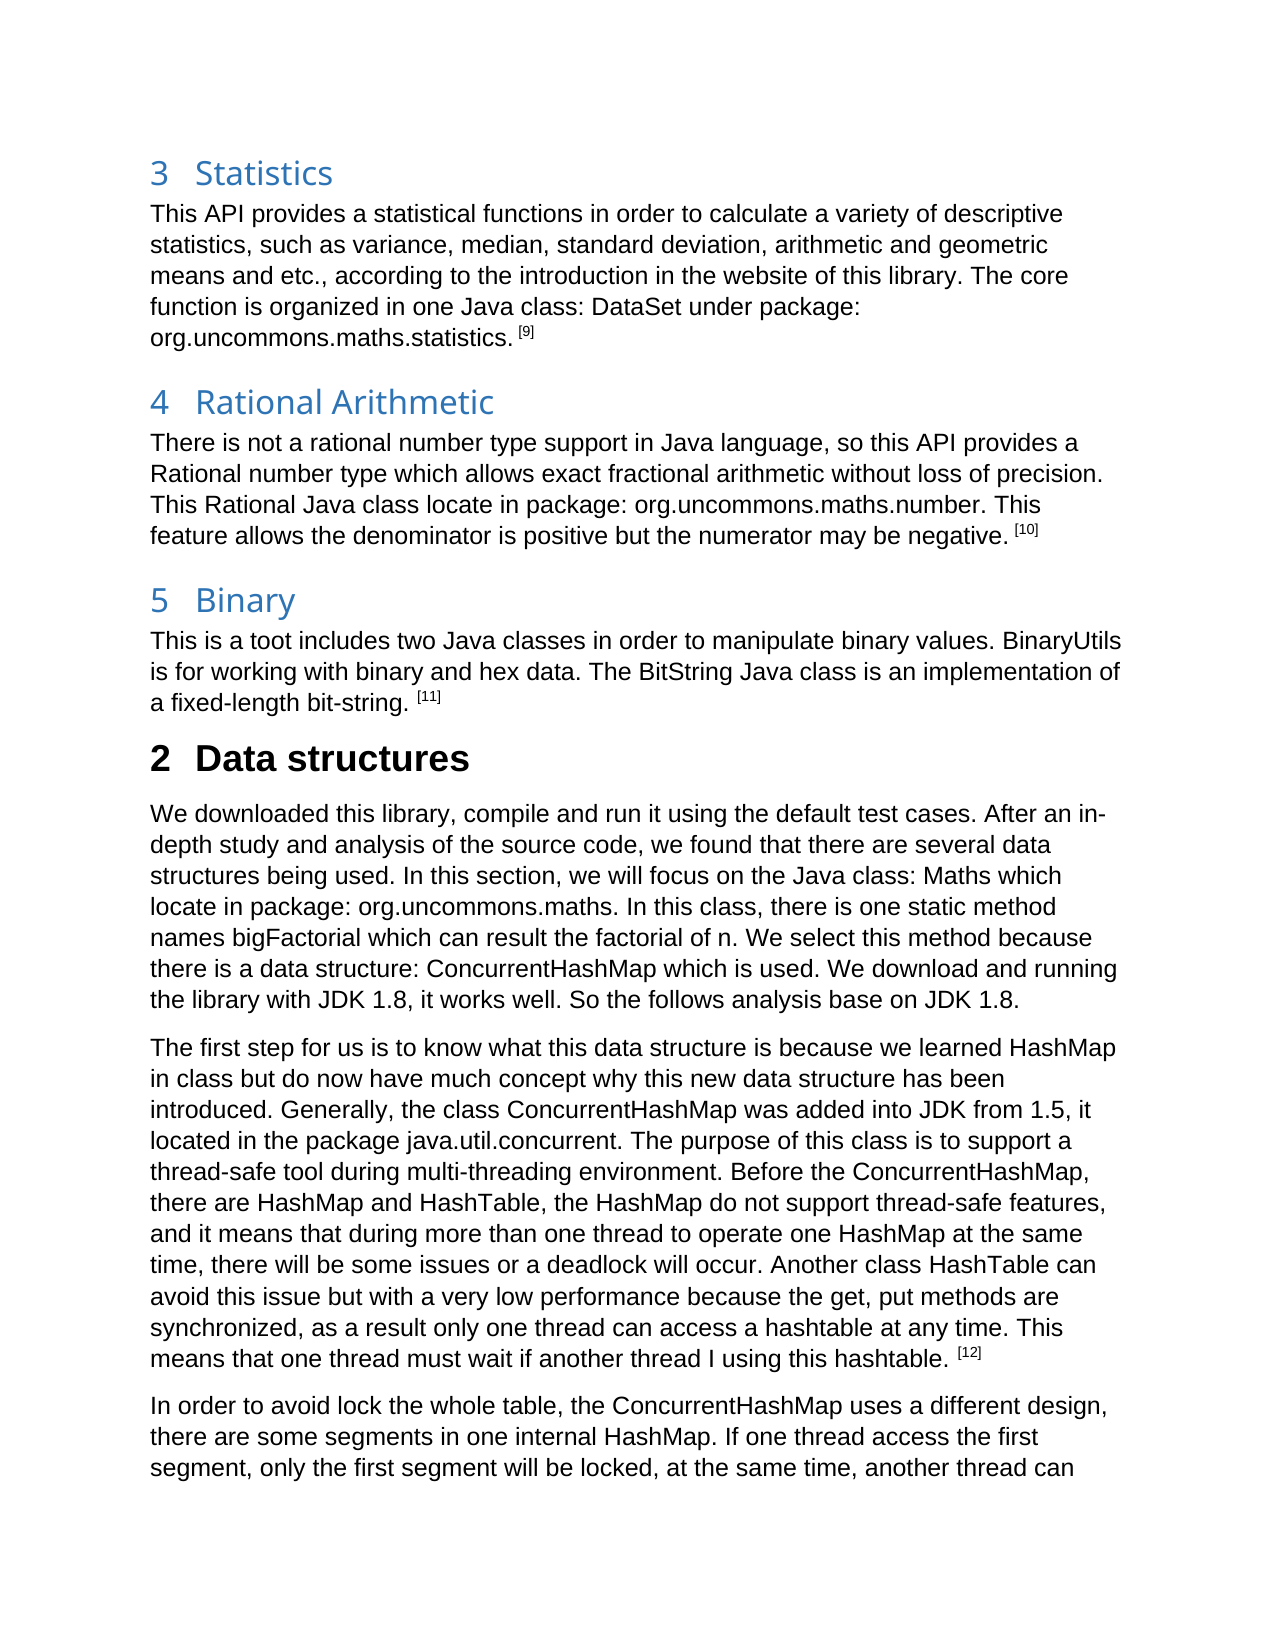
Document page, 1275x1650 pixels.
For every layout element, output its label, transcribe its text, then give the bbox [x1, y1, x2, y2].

text There is not a rational number type support in Java language, so this API provides a Rational number type which allows exact fractional arithmetic without loss of precision. This Rational Java class locate in package: org.uncommons.maths.number. This feature allows the denominator is positive but the numerator may be negative. [10] [150, 428, 1125, 550]
subtitle Binary [150, 577, 1125, 623]
subtitle Rational Arithmetic [150, 379, 1125, 424]
list Data structures [150, 736, 1125, 779]
subtitle Statistics [150, 150, 1125, 195]
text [150, 1391, 1125, 1482]
text This is a toot includes two Java classes in order to manipulate binary values. BinaryUtils is for working with binary and hex data. The BitString Java class is an implementation of a fixed-length bit-string. [11] [150, 626, 1125, 717]
text The first step for us is to know what this data structure is because we learned HashMap in class but do now have much concept why this new data structure has been introduced. Generally, the class ConcurrentHashMap was added into JDK from 1.5, it located in the package java.util.concurrent. The purpose of this class is to support a thread-safe tool during multi-threading environment. Before the ConcurrentHashMap, there are HashMap and HashTable, the HashMap do not support thread-safe features, and it means that during more than one thread to operate one HashMap at the same time, there will be some issues or a deadlock will occur. Another class HashTable can avoid this issue but with a very low performance because the get, put methods are synchronized, as a result only one thread can access a hashtable at any time. This means that one thread must wait if another thread I using this hashtable. [12] [150, 1033, 1125, 1372]
text We downloaded this library, compile and run it using the default test cases. After an in-depth study and analysis of the source code, we found that there are several data structures being used. In this section, we will focus on the Java class: Maths which locate in package: org.uncommons.maths. In this class, there is one static method names bigFactorial which can result the factorial of n. We select this method because there is a data structure: ConcurrentHashMap which is used. We download and running the library with JDK 1.8, it works well. So the follows analysis base on JDK 1.8. [150, 799, 1125, 1014]
text This API provides a statistical functions in order to calculate a variety of descriptive statistics, such as variance, median, standard deviation, arithmetic and geometric means and etc., according to the introduction in the website of this library. The core function is organized in one Java class: DataSet under package: org.uncommons.maths.statistics. [9] [150, 199, 1125, 352]
